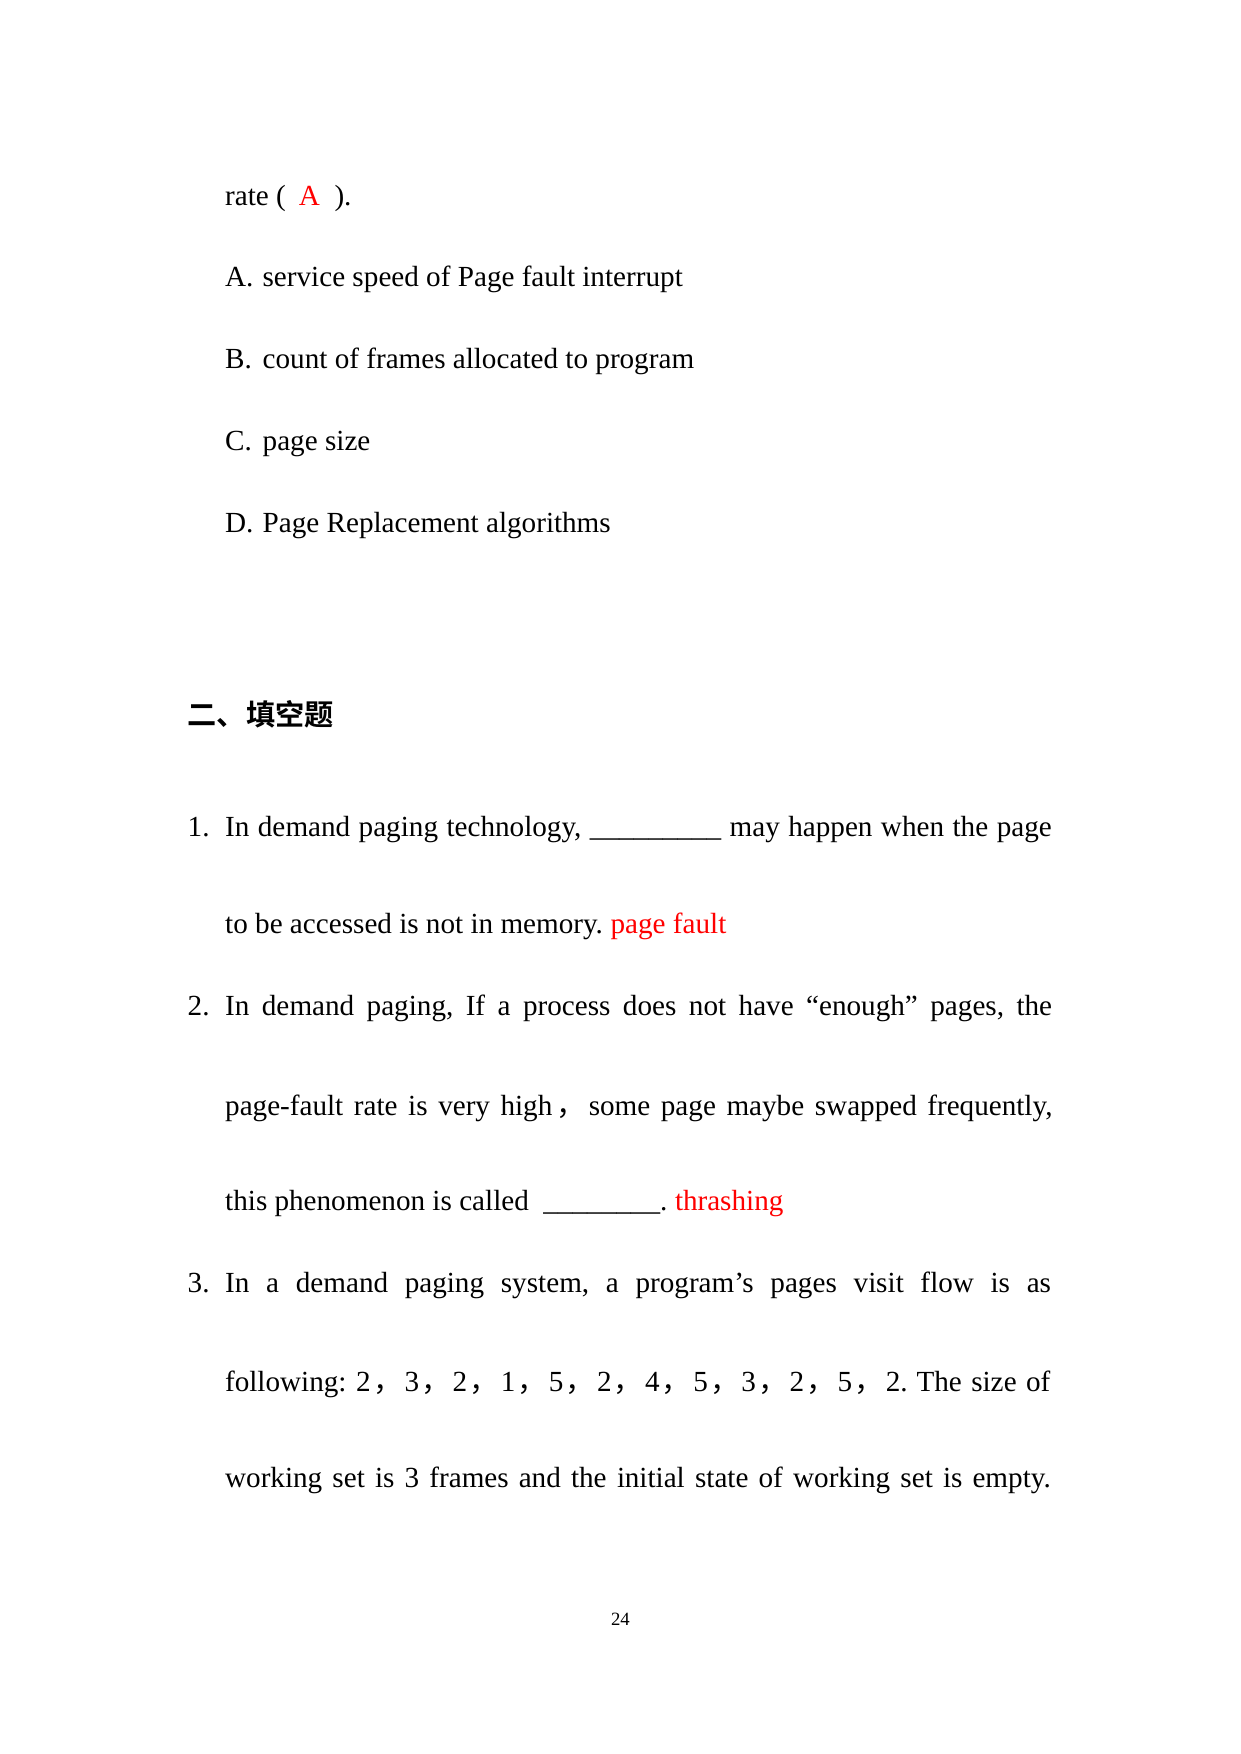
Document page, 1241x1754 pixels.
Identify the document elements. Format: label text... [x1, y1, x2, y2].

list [187, 162, 1053, 227]
list Page Replacement algorithms [225, 489, 1053, 554]
list In demand paging, If a process does not have “enough” pages, the page-fault rate is very high，some page maybe swapped frequently, this phenomenon is called ________. thrashing [187, 972, 1053, 1232]
list count of frames allocated to program [225, 326, 1053, 391]
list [187, 1249, 1053, 1509]
list service speed of Page fault interrupt [225, 244, 1053, 309]
subtitle 二、填空题 [187, 680, 1053, 745]
list page size [225, 407, 1053, 472]
list In demand paging technology, _________ may happen when the page to be accessed is not in memory. page fault [187, 793, 1053, 955]
